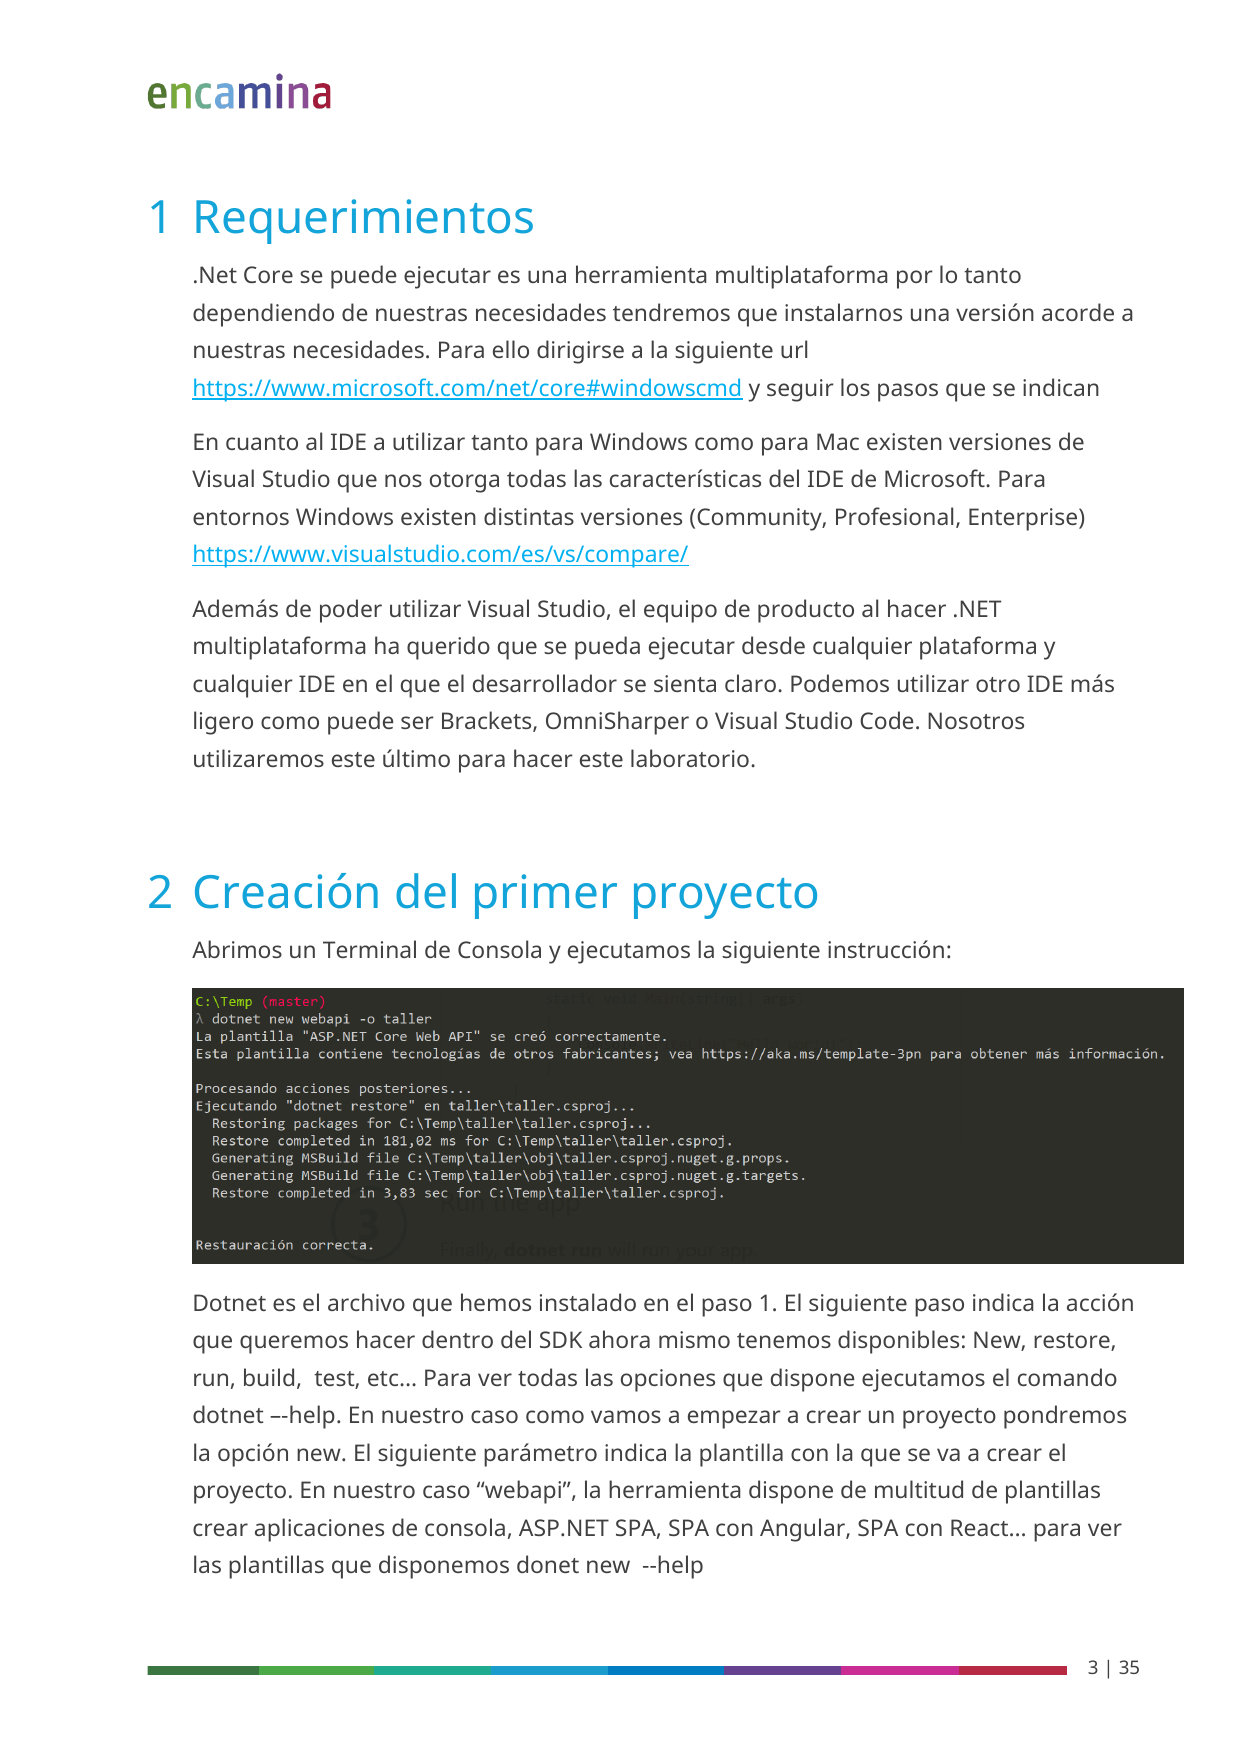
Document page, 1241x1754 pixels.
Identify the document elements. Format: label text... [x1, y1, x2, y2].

text Abrimos un Terminal de Consola y ejecutamos la siguiente instrucción: [192, 934, 1140, 965]
subtitle Requerimientos [148, 184, 1140, 247]
text En cuanto al IDE a utilizar tanto para Windows como para Mac existen versiones de Visual Studio que nos otorga todas las características del IDE de Microsoft. Para entornos Windows existen distintas versiones (Community, Profesional, Enterprise) https://www.visualstudio.com/es/vs/compare/ [192, 426, 1140, 570]
picture [192, 988, 1184, 1264]
subtitle Creación del primer proyecto [148, 859, 1140, 922]
text .Net Core se puede ejecutar es una herramienta multiplataforma por lo tanto dependiendo de nuestras necesidades tendremos que instalarnos una versión acorde a nuestras necesidades. Para ello dirigirse a la siguiente url https://www.microsoft.com/net/core#windowscmd y seguir los pasos que se indican [192, 259, 1140, 403]
picture [147, 73, 331, 109]
picture [147, 1666, 1067, 1675]
text Dotnet es el archivo que hemos instalado en el paso 1. El siguiente paso indica la acción que queremos hacer dentro del SDK ahora mismo tenemos disponibles: New, restore, run, build, test, etc… Para ver todas las opciones que dispone ejecutamos el comando dotnet –-help. En nuestro caso como vamos a empezar a crear un proyecto pondremos la opción new. El siguiente parámetro indica la plantilla con la que se va a crear el proyecto. En nuestro caso “webapi”, la herramienta dispone de multitud de plantillas crear aplicaciones de consola, ASP.NET SPA, SPA con Angular, SPA con React… para ver las plantillas que disponemos donet new --help [192, 1287, 1140, 1581]
text Además de poder utilizar Visual Studio, el equipo de producto al hacer .NET multiplataforma ha querido que se pueda ejecutar desde cualquier plataforma y cualquier IDE en el que el desarrollador se sienta claro. Podemos utilizar otro IDE más ligero como puede ser Brackets, OmniSharper o Visual Studio Code. Nosotros utilizaremos este último para hacer este laboratorio. [192, 593, 1140, 774]
